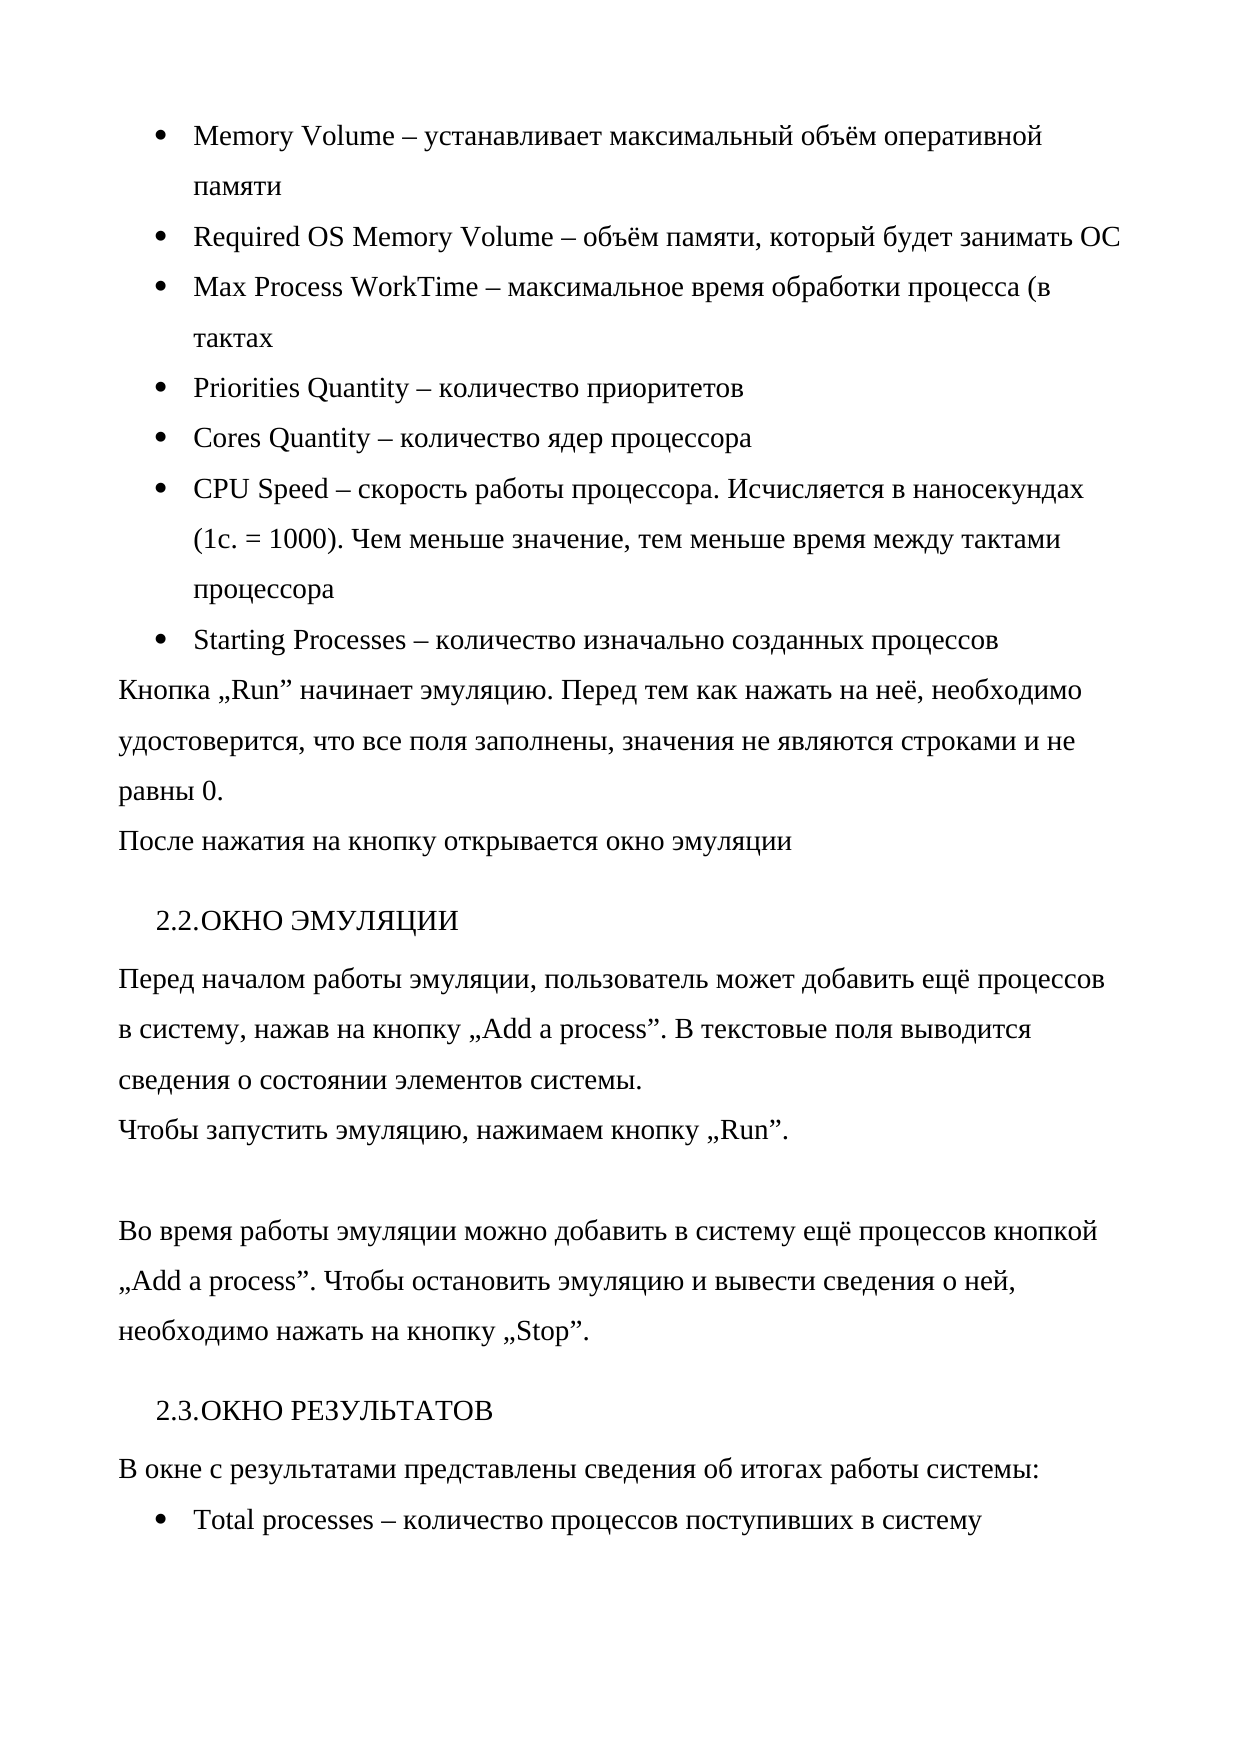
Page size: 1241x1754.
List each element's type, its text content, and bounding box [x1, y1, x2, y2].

list Priorities Quantity – количество приоритетов [156, 370, 1122, 404]
subtitle Окно результатов [156, 1393, 1122, 1426]
text После нажатия на кнопку открывается окно эмуляции [118, 823, 1122, 857]
text Чтобы запустить эмуляцию, нажимаем кнопку „Run”. [118, 1112, 1122, 1146]
list Cores Quantity – количество ядер процессора [156, 420, 1122, 454]
text Во время работы эмуляции можно добавить в систему ещё процессов кнопкой „Add a process”. Чтобы остановить эмуляцию и вывести сведения о ней, необходимо нажать на кнопку „Stop”. [118, 1213, 1122, 1347]
list Starting Processes – количество изначально созданных процессов [156, 622, 1122, 656]
list Total processes – количество процессов поступивших в систему [156, 1502, 1122, 1535]
subtitle Окно эмуляции [156, 903, 1122, 936]
list Memory Volume – устанавливает максимальный объём оперативной памяти [156, 118, 1122, 202]
list Required OS Memory Volume – объём памяти, который будет занимать ОС [156, 219, 1122, 252]
text Перед началом работы эмуляции, пользователь может добавить ещё процессов в систему, нажав на кнопку „Add a process”. В текстовые поля выводится сведения о состоянии элементов системы. [118, 961, 1122, 1095]
list CPU Speed – скорость работы процессора. Исчисляется в наносекундах (1с. = 1000). Чем меньше значение, тем меньше время между тактами процессора [156, 471, 1122, 605]
text Кнопка „Run” начинает эмуляцию. Перед тем как нажать на неё, необходимо удостоверится, что все поля заполнены, значения не являются строками и не равны 0. [118, 672, 1122, 806]
list Max Process WorkTime – максимальное время обработки процесса (в тактах [156, 269, 1122, 353]
text В окне с результатами представлены сведения об итогах работы системы: [118, 1451, 1122, 1485]
